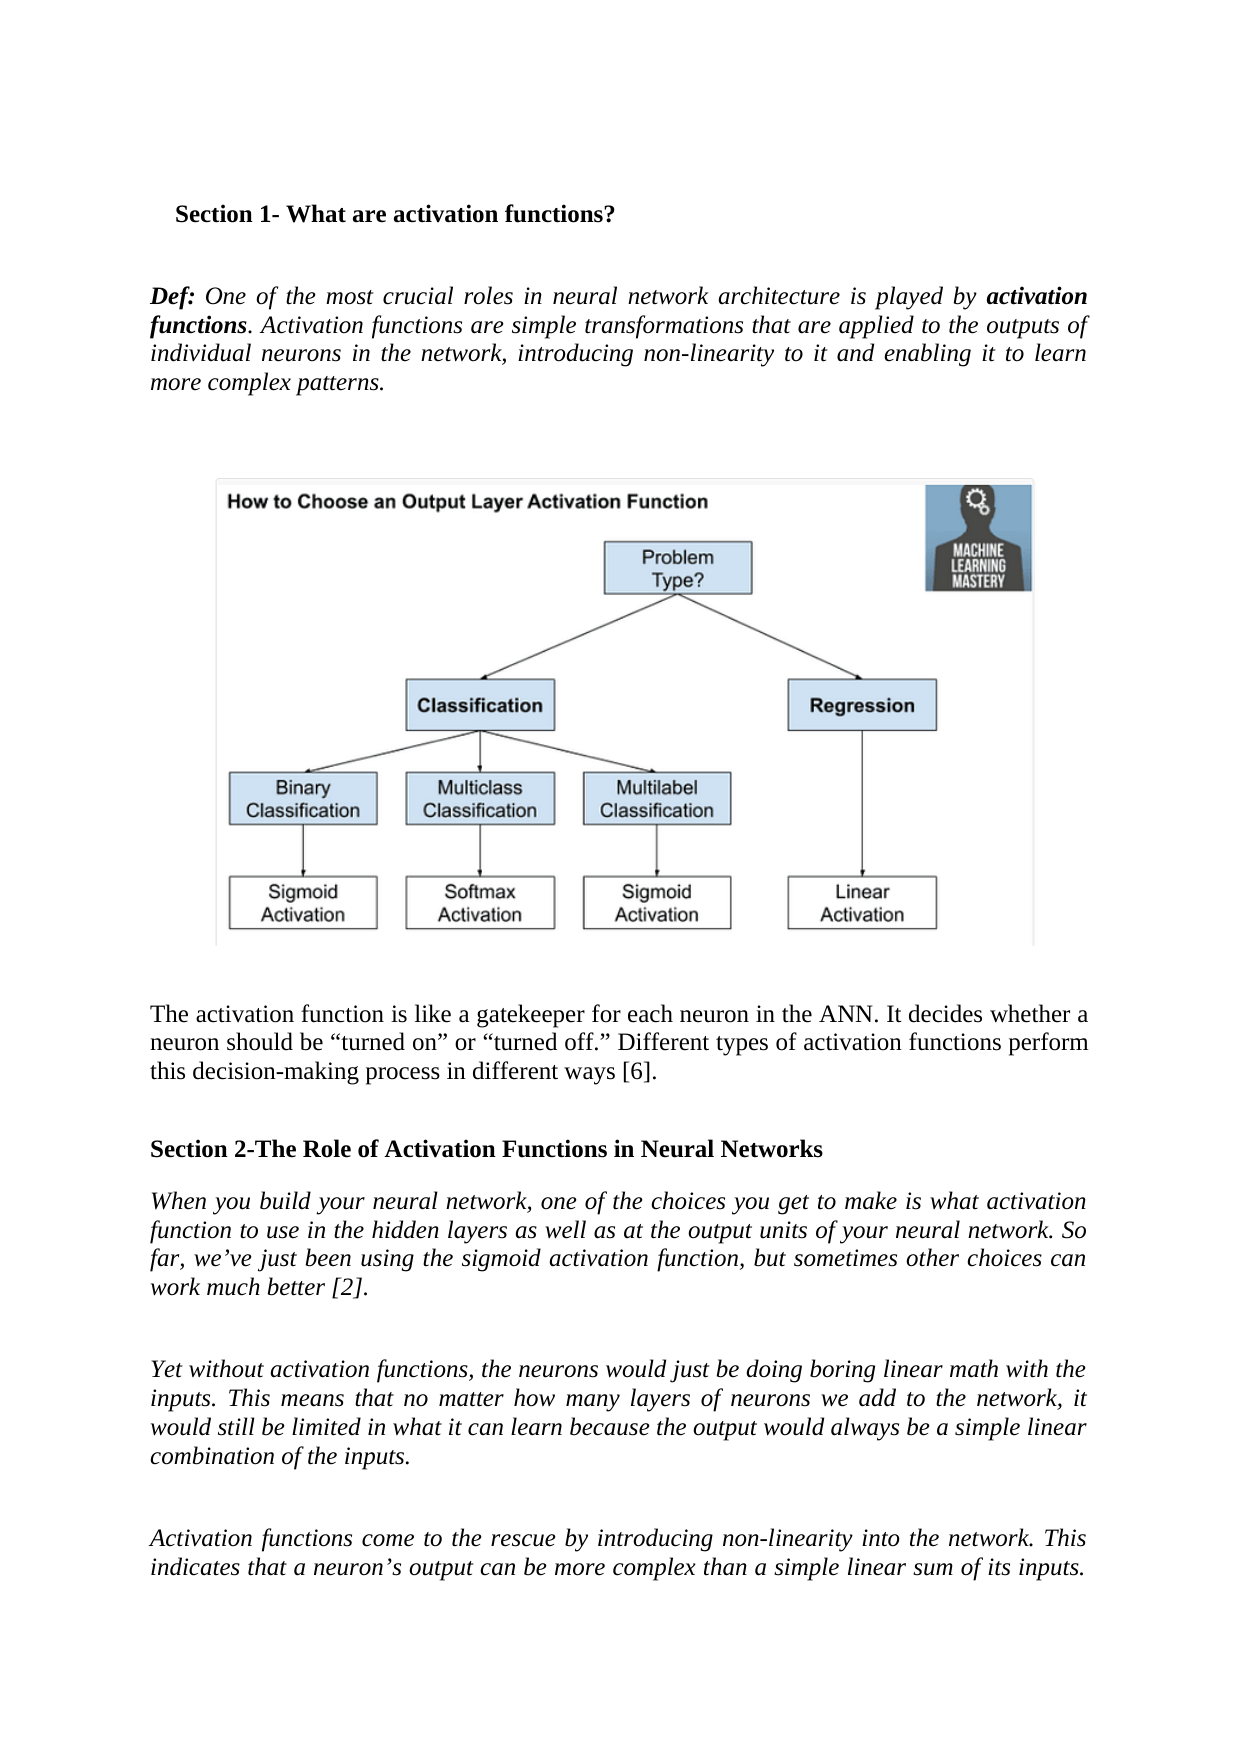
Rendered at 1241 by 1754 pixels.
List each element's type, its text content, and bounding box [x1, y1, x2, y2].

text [150, 1523, 1090, 1581]
text The activation function is like a gatekeeper for each neuron in the ANN. It decides whether a neuron should be “turned on” or “turned off.” Different types of activation functions perform this decision-making process in different ways [6]. [150, 999, 1090, 1085]
text Section 1- What are activation functions? [150, 199, 1090, 227]
picture [150, 478, 1091, 946]
text Def: One of the most crucial roles in neural network architecture is played by activation functions. Activation functions are simple transformations that are applied to the outputs of individual neurons in the network, introducing non-linearity to it and enabling it to learn more complex patterns. [150, 281, 1090, 396]
text When you build your neural network, one of the choices you get to make is what activation function to use in the hidden layers as well as at the output units of your neural network. So far, we’ve just been using the sigmoid activation function, but sometimes other choices can work much better [2]. [150, 1186, 1090, 1301]
text Yet without activation functions, the neurons would just be doing boring linear math with the inputs. This means that no matter how many layers of neurons we add to the network, it would still be limited in what it can learn because the output would always be a simple linear combination of the inputs. [150, 1354, 1090, 1469]
text Section 2-The Role of Activation Functions in Neural Networks [150, 1134, 1090, 1162]
